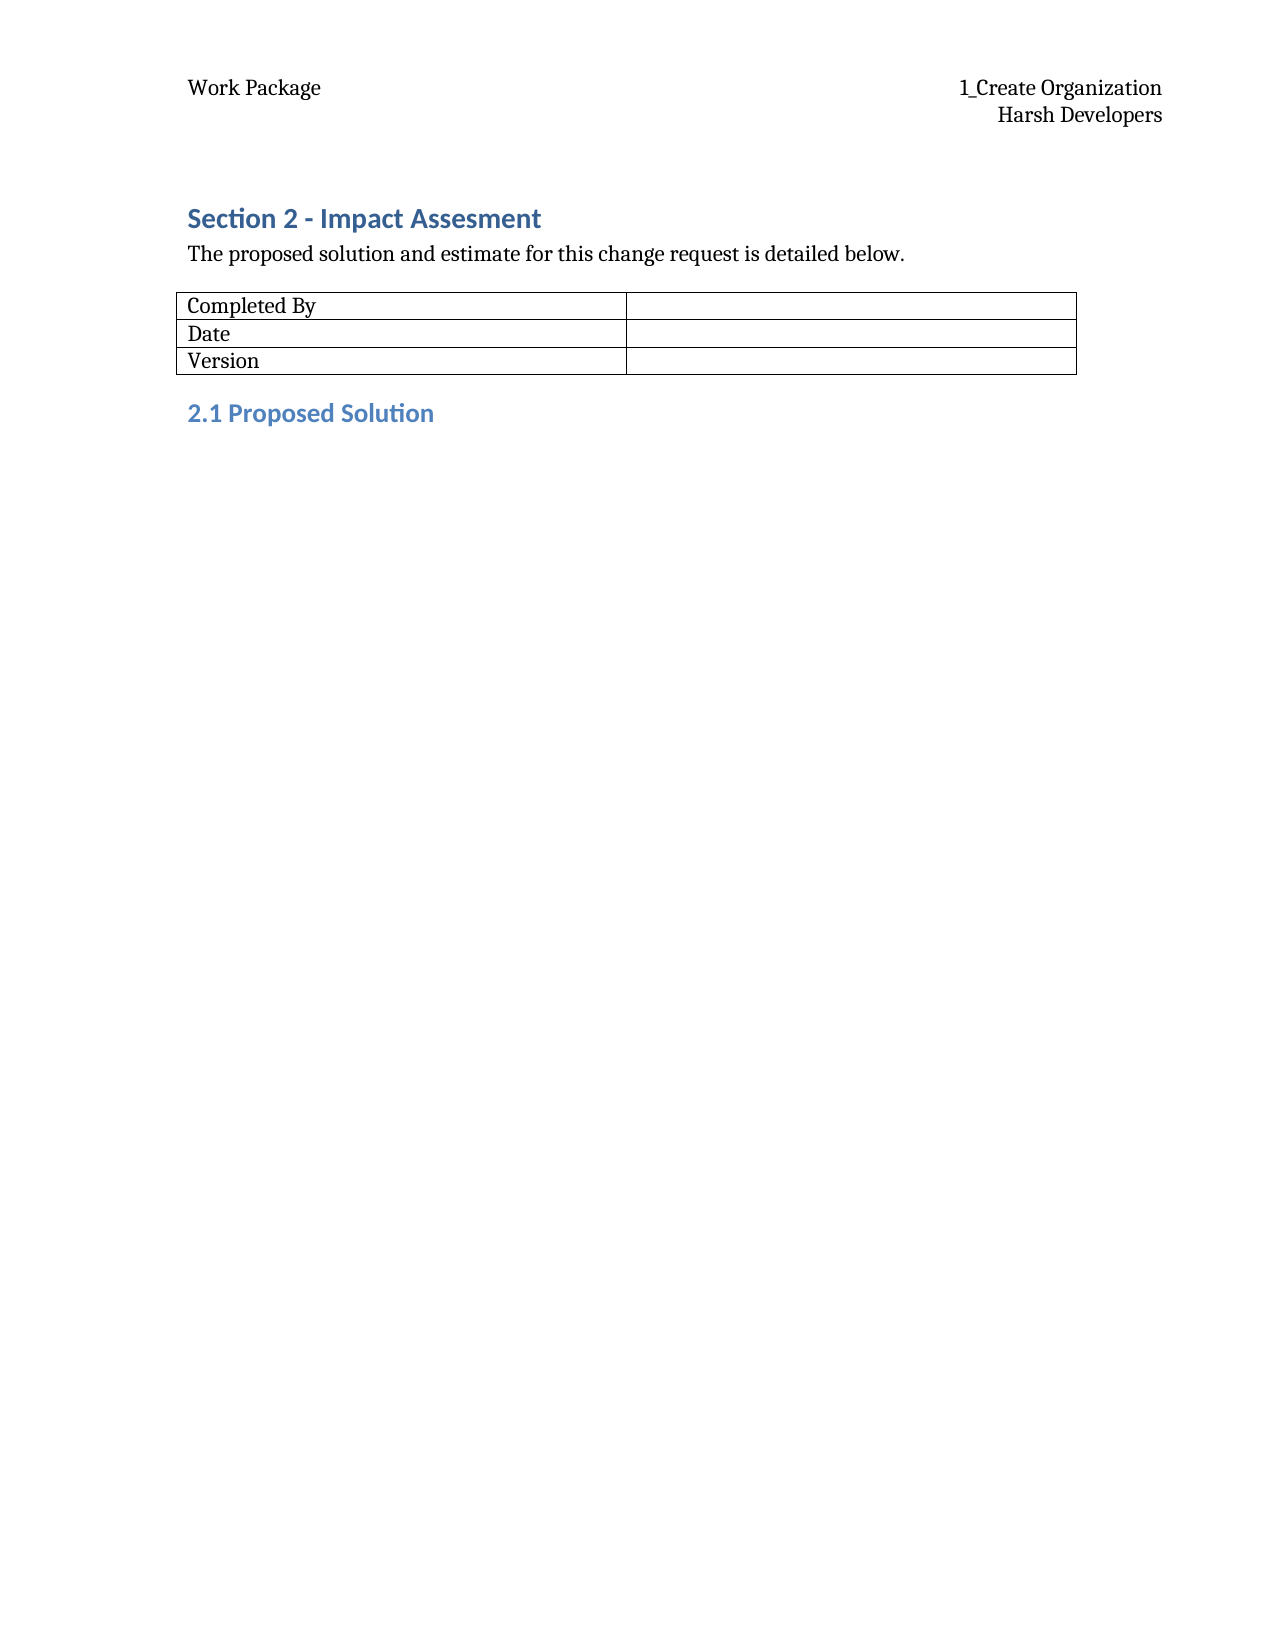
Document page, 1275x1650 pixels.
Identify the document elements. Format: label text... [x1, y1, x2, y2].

table_cell [627, 348, 1076, 374]
text The proposed solution and estimate for this change request is detailed below. [187, 241, 1087, 267]
table_cell Version [177, 348, 626, 374]
subtitle 2.1 Proposed Solution [187, 396, 1087, 429]
table_header Completed By [177, 293, 626, 319]
subtitle Section 2 - Impact Assesment [187, 200, 1087, 236]
table_header [627, 293, 1076, 319]
table_cell [627, 320, 1076, 347]
table_cell Date [177, 320, 626, 347]
